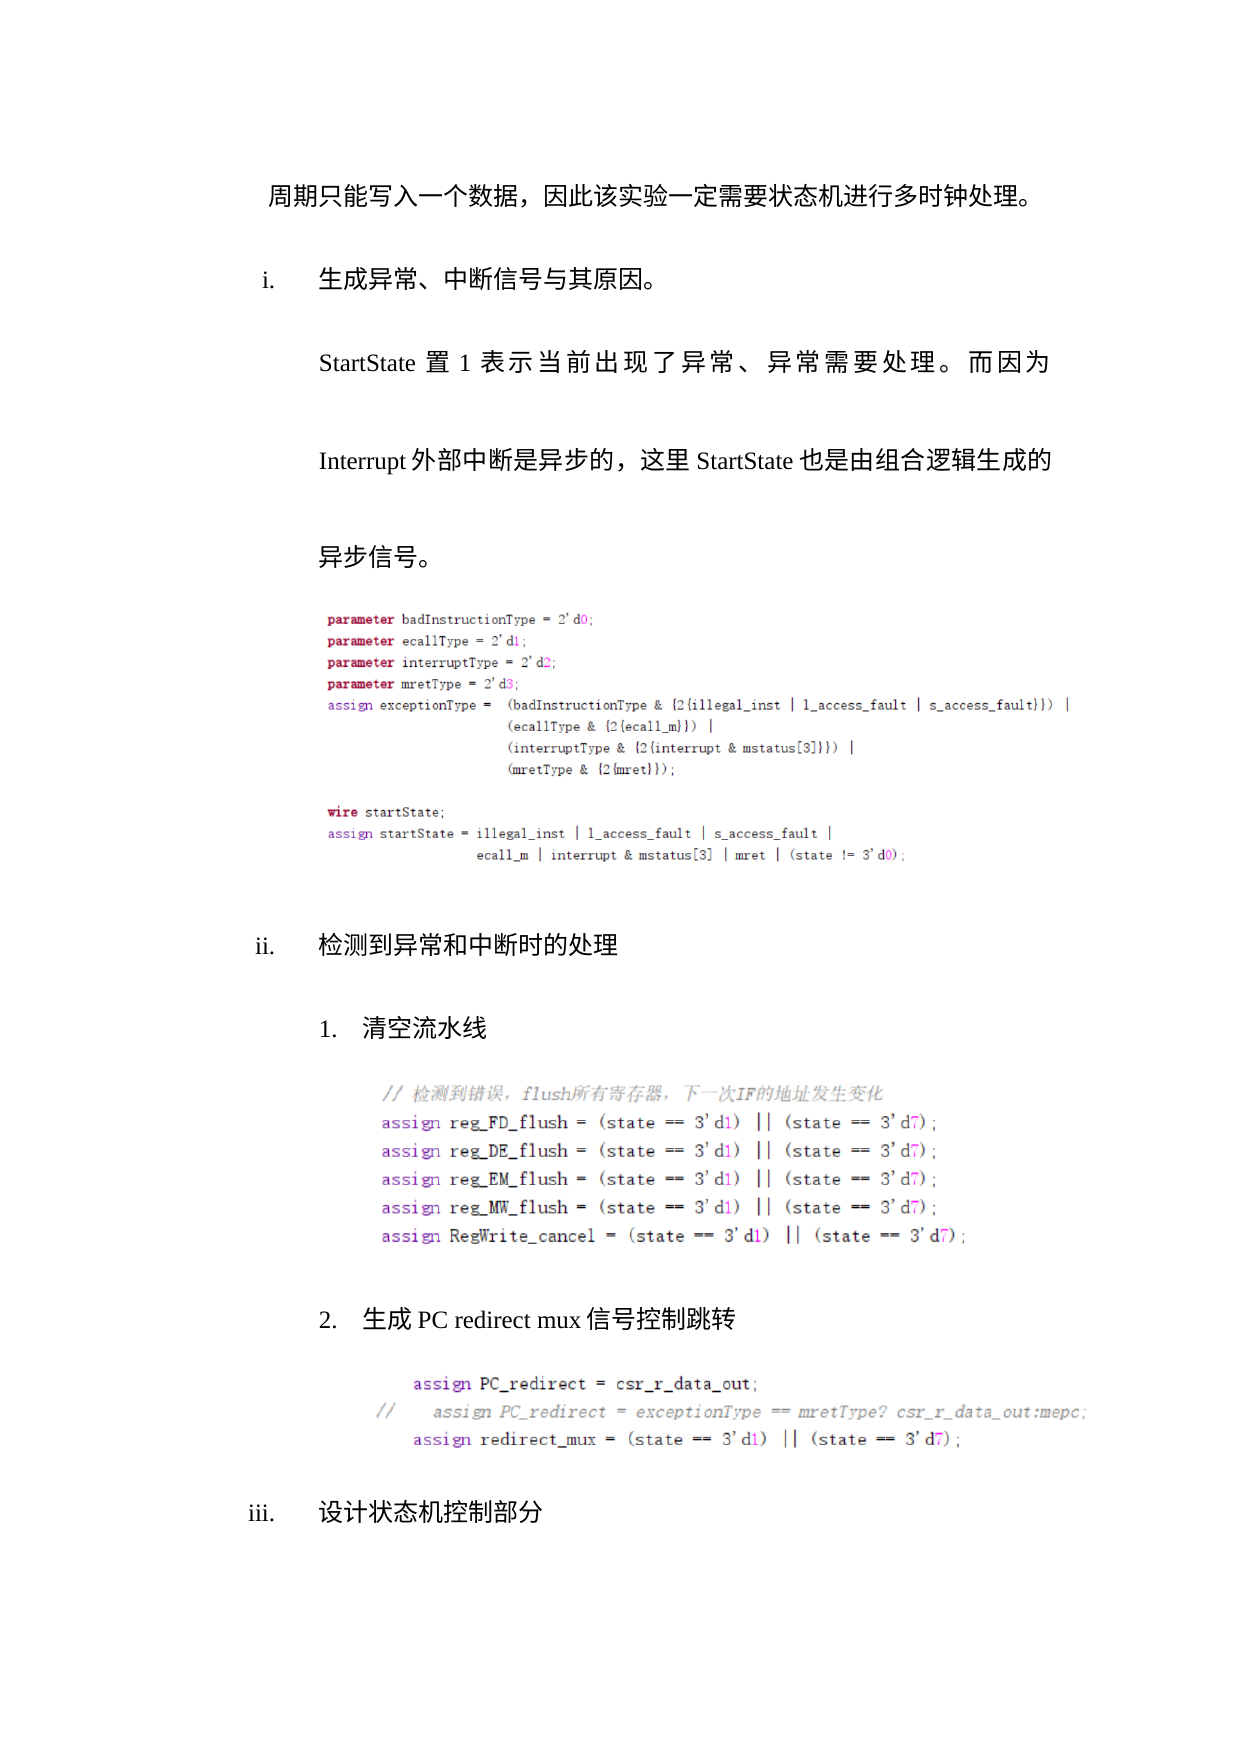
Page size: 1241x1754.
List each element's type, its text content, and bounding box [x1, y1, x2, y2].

picture [362, 1368, 1103, 1457]
list 清空流水线 [319, 994, 1053, 1059]
picture [362, 1077, 998, 1257]
list 生成PC redirect mux信号控制跳转 [319, 1285, 1053, 1350]
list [231, 162, 1053, 227]
text StartState置1表示当前出现了异常、异常需要处理。而因为Interrupt外部中断是异步的，这里StartState也是由组合逻辑生成的异步信号。 [319, 328, 1053, 588]
list 检测到异常和中断时的处理 [275, 911, 1053, 976]
picture [318, 606, 1079, 869]
list 设计状态机控制部分 [275, 1478, 1053, 1543]
list 生成异常、中断信号与其原因。 [275, 245, 1053, 310]
